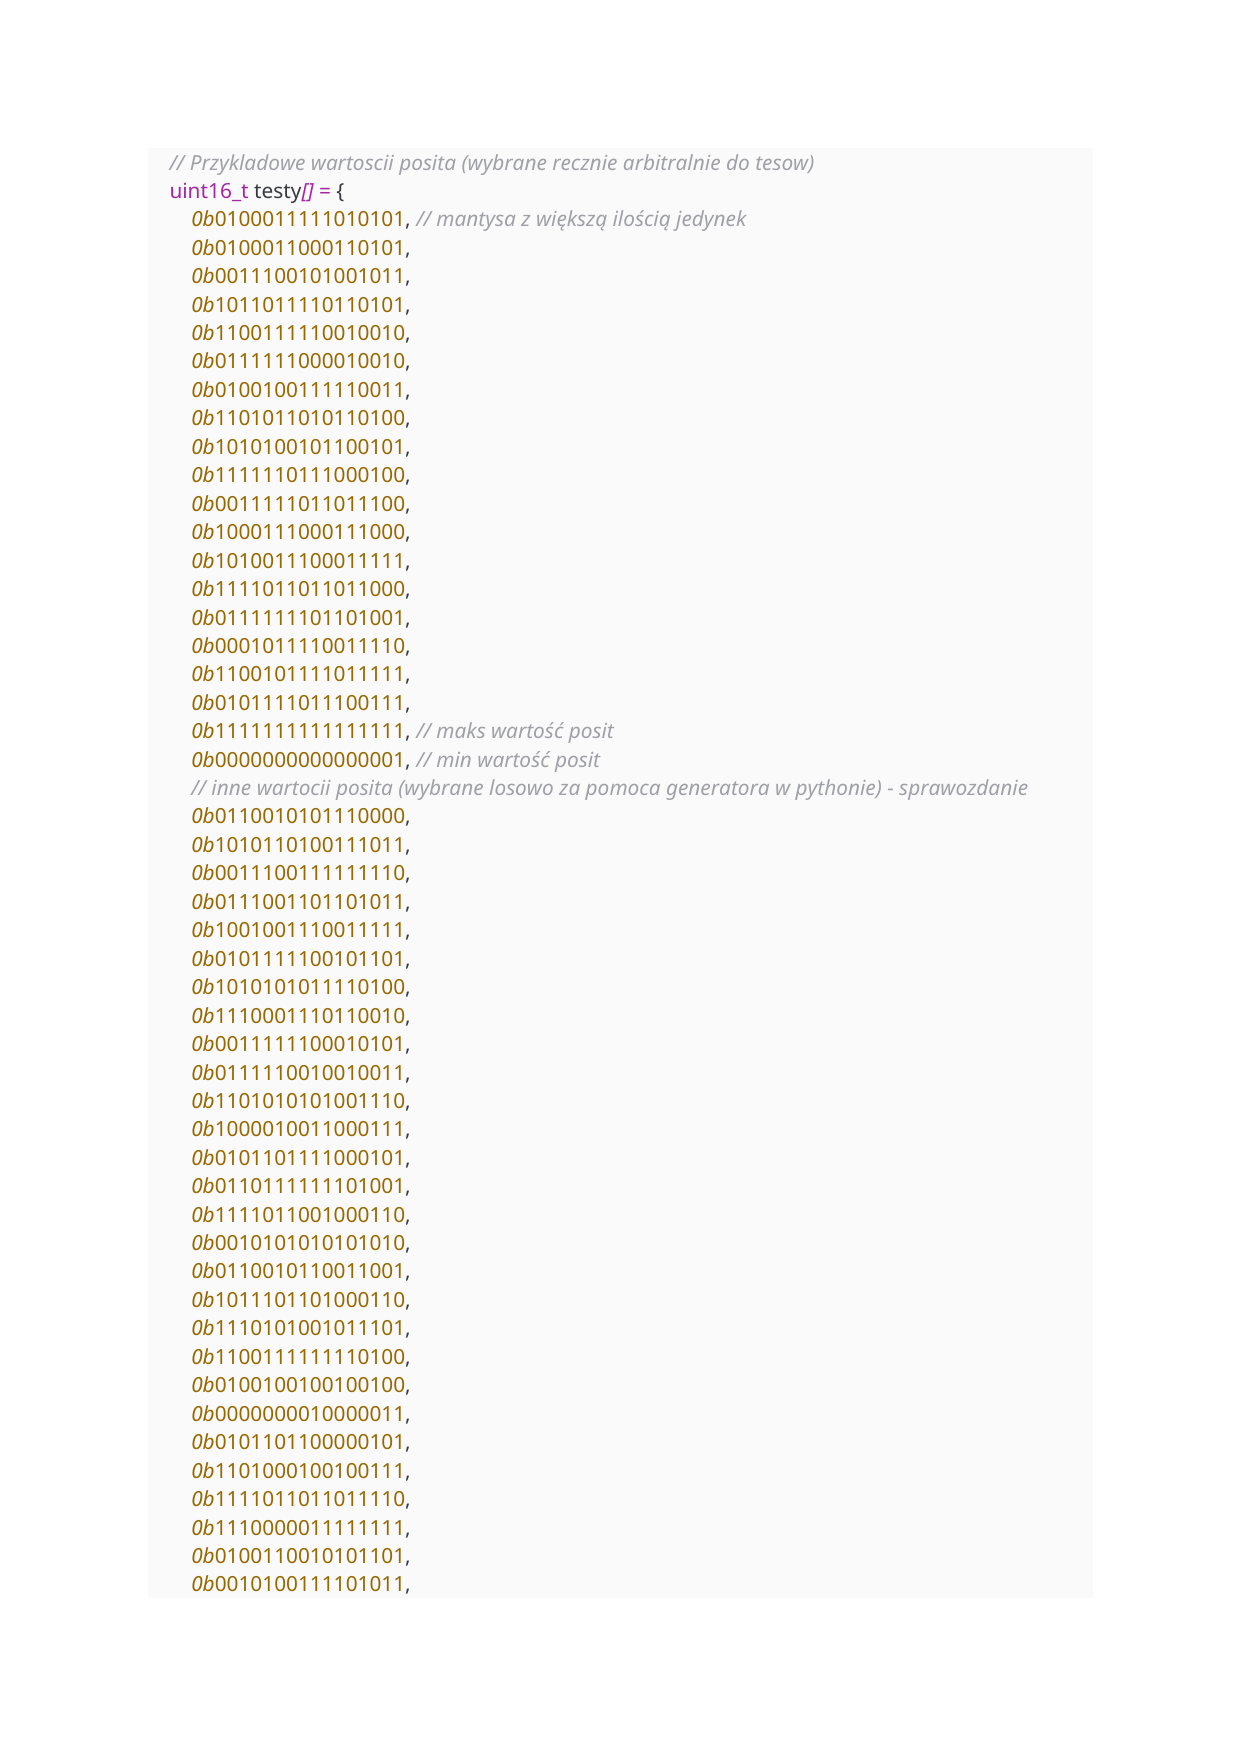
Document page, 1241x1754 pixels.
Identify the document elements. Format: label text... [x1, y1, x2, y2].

text 0b1011011110110101, [148, 290, 1093, 318]
text 0b0100110010101101, [148, 1541, 1093, 1569]
text 0b0011111100010101, [148, 1029, 1093, 1058]
text 0b0101111100101101, [148, 944, 1093, 972]
text 0b0001011110011110, [148, 631, 1093, 659]
text uint16_t testy[] = { [148, 176, 1093, 204]
text 0b0100011111010101, // mantysa z większą ilością jedynek [148, 204, 1093, 233]
text 0b1001001110011111, [148, 915, 1093, 944]
text // inne wartocii posita (wybrane losowo za pomoca generatora w pythonie) - sprawozdanie [148, 773, 1093, 802]
text 0b1110000011111111, [148, 1513, 1093, 1541]
text 0b1011101101000110, [148, 1285, 1093, 1313]
text 0b1010110100111011, [148, 830, 1093, 858]
text 0b1101011010110100, [148, 403, 1093, 432]
text 0b0011111011011100, [148, 489, 1093, 517]
text 0b0100100100100100, [148, 1370, 1093, 1399]
text 0b0111111101101001, [148, 603, 1093, 631]
text 0b0010101010101010, [148, 1228, 1093, 1257]
text 0b1010101011110100, [148, 972, 1093, 1001]
text 0b0100100111110011, [148, 375, 1093, 403]
text 0b1111111111111111, // maks wartość posit [148, 716, 1093, 745]
text 0b1000010011000111, [148, 1114, 1093, 1143]
text 0b0110010110011001, [148, 1257, 1093, 1285]
text 0b0100011000110101, [148, 233, 1093, 261]
text 0b1111110111000100, [148, 460, 1093, 489]
text 0b1111011001000110, [148, 1200, 1093, 1228]
text 0b0111001101101011, [148, 887, 1093, 915]
text 0b1010100101100101, [148, 432, 1093, 460]
text 0b1100111111110100, [148, 1342, 1093, 1370]
text 0b0101101100000101, [148, 1427, 1093, 1456]
text 0b1010011100011111, [148, 546, 1093, 574]
text 0b1100101111011111, [148, 659, 1093, 688]
text 0b1000111000111000, [148, 517, 1093, 546]
text 0b0011100101001011, [148, 261, 1093, 290]
text 0b1111011011011110, [148, 1484, 1093, 1513]
text 0b0110111111101001, [148, 1171, 1093, 1200]
text 0b0000000010000011, [148, 1399, 1093, 1427]
text 0b0101111011100111, [148, 688, 1093, 716]
text 0b0010100111101011, [148, 1569, 1093, 1598]
text // Przykladowe wartoscii posita (wybrane recznie arbitralnie do tesow) [148, 148, 1093, 176]
text 0b0111110010010011, [148, 1058, 1093, 1086]
text 0b1101010101001110, [148, 1086, 1093, 1114]
text 0b1110101001011101, [148, 1313, 1093, 1342]
text 0b1110001110110010, [148, 1001, 1093, 1029]
text 0b1111011011011000, [148, 574, 1093, 603]
text 0b0101101111000101, [148, 1143, 1093, 1171]
text 0b1100111110010010, [148, 318, 1093, 347]
text 0b0110010101110000, [148, 802, 1093, 830]
text 0b0111111000010010, [148, 347, 1093, 375]
text 0b0000000000000001, // min wartość posit [148, 745, 1093, 773]
text 0b1101000100100111, [148, 1456, 1093, 1484]
text 0b0011100111111110, [148, 858, 1093, 887]
